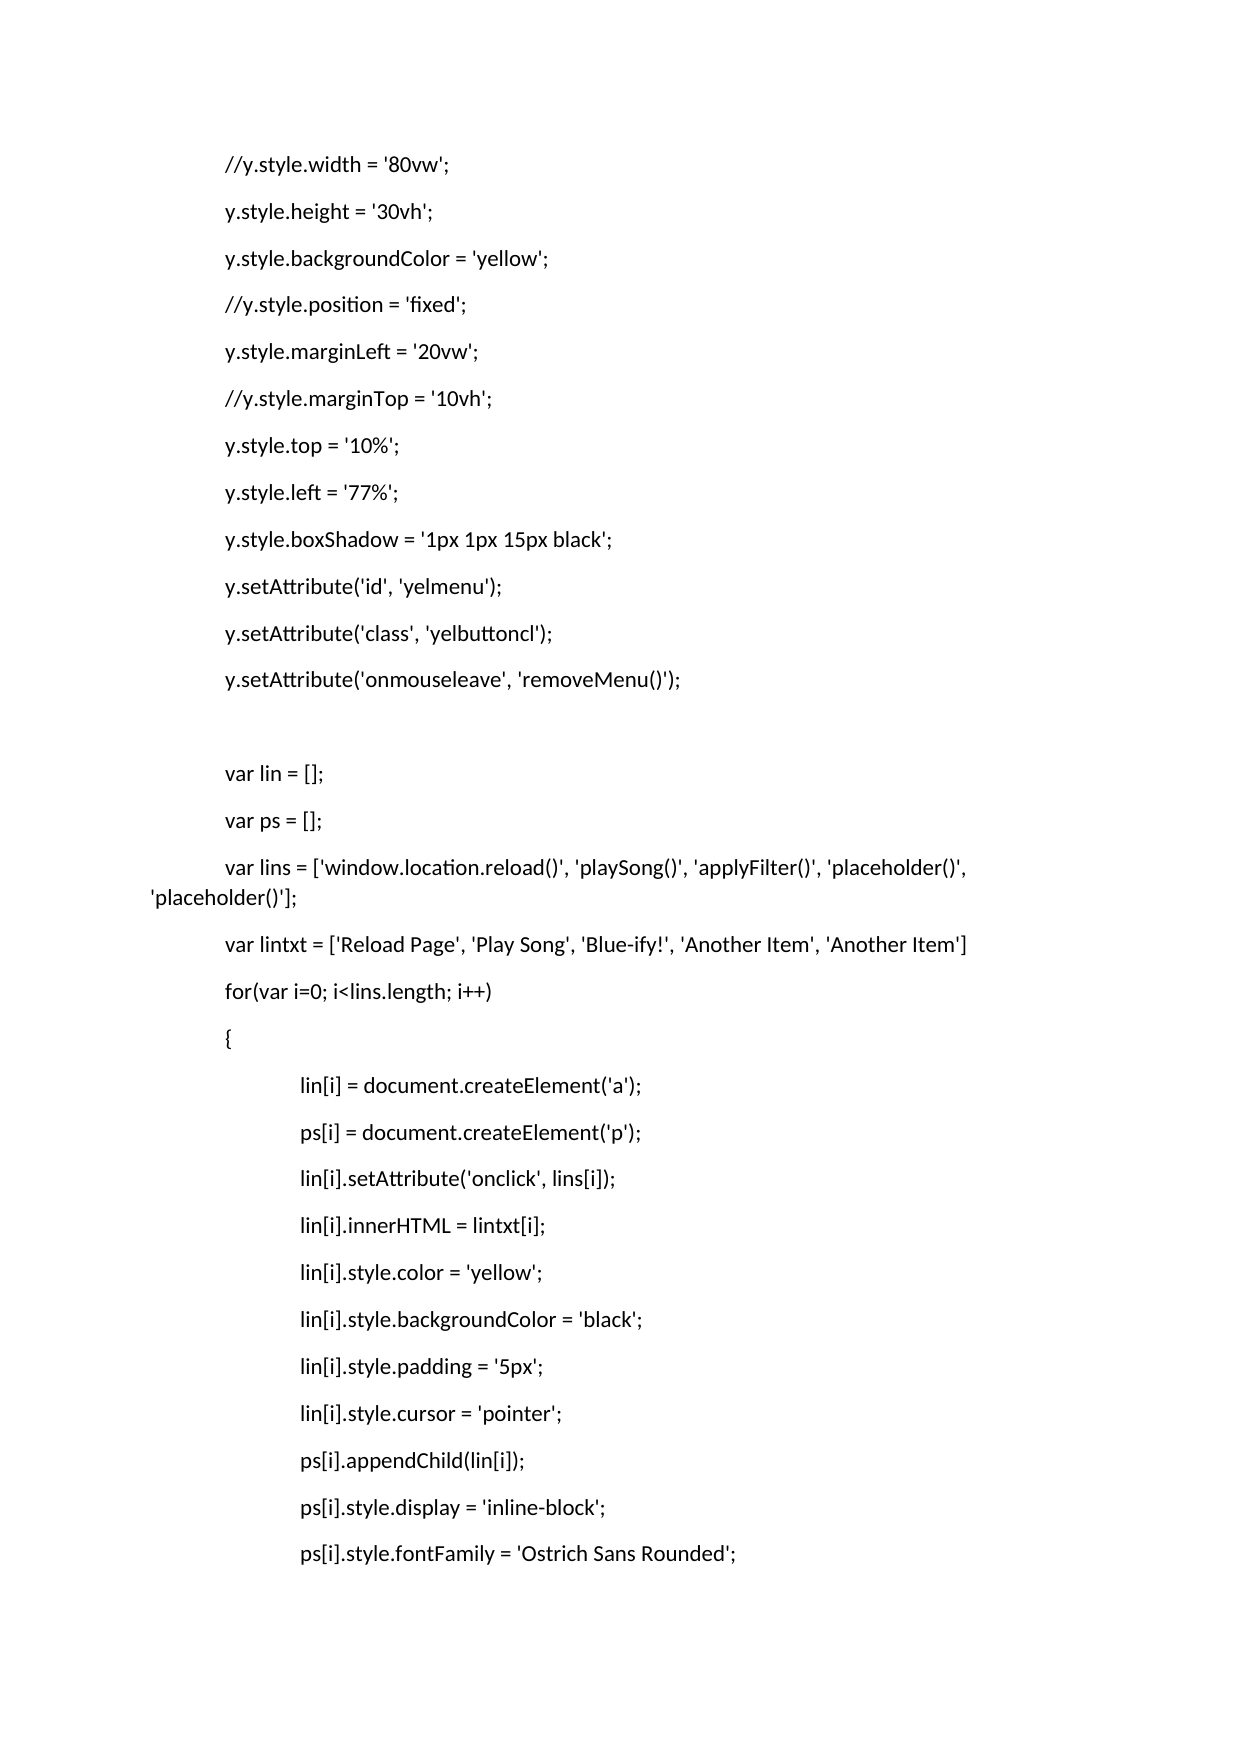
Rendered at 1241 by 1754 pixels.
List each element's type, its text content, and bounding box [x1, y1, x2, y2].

text y.style.backgroundColor = 'yellow'; [150, 244, 1090, 272]
text lin[i].style.color = 'yellow'; [150, 1258, 1090, 1286]
text y.style.left = '77%'; [150, 478, 1090, 506]
text y.setAttribute('id', 'yelmenu'); [150, 572, 1090, 600]
text y.style.height = '30vh'; [150, 197, 1090, 225]
text lin[i].style.backgroundColor = 'black'; [150, 1305, 1090, 1333]
text lin[i].setAttribute('onclick', lins[i]); [150, 1164, 1090, 1193]
text var lin = []; [150, 759, 1090, 787]
text lin[i].innerHTML = lintxt[i]; [150, 1211, 1090, 1239]
text y.style.top = '10%'; [150, 431, 1090, 459]
text ps[i].style.fontFamily = 'Ostrich Sans Rounded'; [150, 1539, 1090, 1568]
text var ps = []; [150, 806, 1090, 834]
text lin[i].style.padding = '5px'; [150, 1352, 1090, 1380]
text //y.style.marginTop = '10vh'; [150, 384, 1090, 412]
text lin[i].style.cursor = 'pointer'; [150, 1399, 1090, 1427]
text var lins = ['window.location.reload()', 'playSong()', 'applyFilter()', 'placeholder()', 'placeholder()']; [150, 853, 1090, 911]
text ps[i].appendChild(lin[i]); [150, 1446, 1090, 1474]
text y.setAttribute('onmouseleave', 'removeMenu()'); [150, 666, 1090, 694]
text lin[i] = document.createElement('a'); [150, 1071, 1090, 1099]
text //y.style.width = '80vw'; [150, 150, 1090, 178]
text y.style.marginLeft = '20vw'; [150, 337, 1090, 366]
text //y.style.position = 'fixed'; [150, 291, 1090, 319]
text { [150, 1024, 1090, 1052]
text ps[i] = document.createElement('p'); [150, 1118, 1090, 1146]
text y.setAttribute('class', 'yelbuttoncl'); [150, 619, 1090, 647]
text y.style.boxShadow = '1px 1px 15px black'; [150, 525, 1090, 553]
text var lintxt = ['Reload Page', 'Play Song', 'Blue-ify!', 'Another Item', 'Another Item'] [150, 930, 1090, 958]
text for(var i=0; i<lins.length; i++) [150, 977, 1090, 1005]
text ps[i].style.display = 'inline-block'; [150, 1493, 1090, 1521]
